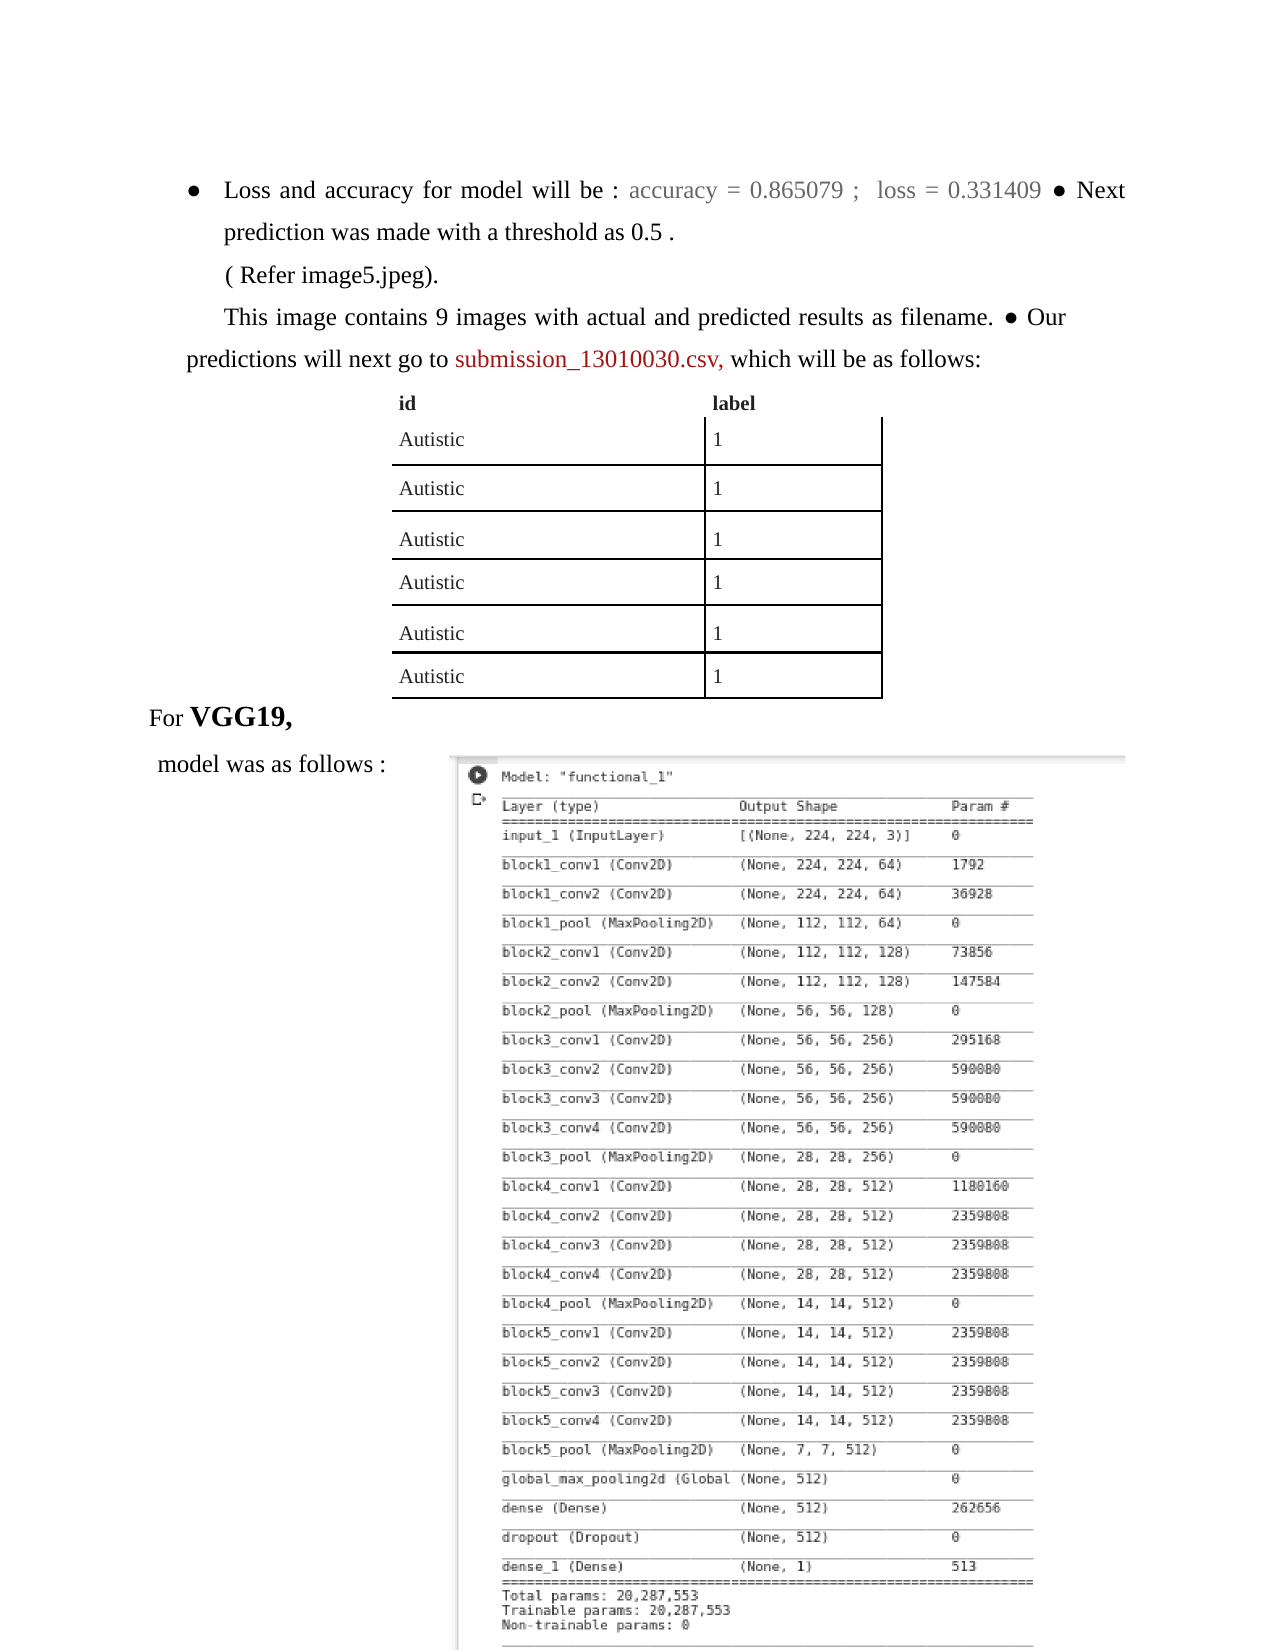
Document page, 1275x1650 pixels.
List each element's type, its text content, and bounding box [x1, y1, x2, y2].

table_cell Autistic [392, 654, 704, 697]
text This image contains 9 images with actual and predicted results as filename. ● Our predictions will next go to submission_13010030.csv, which will be as follows: [186, 301, 1066, 372]
text id label [141, 391, 1125, 415]
table_cell Autistic [392, 606, 704, 651]
picture [448, 751, 1126, 1650]
table_header 1 [706, 417, 881, 464]
table_cell 1 [706, 512, 881, 558]
table_cell 1 [706, 606, 881, 651]
table_cell Autistic [392, 512, 704, 558]
table_cell Autistic [392, 560, 704, 603]
text ( Refer image5.jpeg). [225, 260, 1125, 289]
table_cell 1 [706, 654, 881, 697]
table_cell 1 [706, 466, 881, 510]
text model was as follows : [157, 749, 1125, 778]
table_cell 1 [706, 560, 881, 603]
text For VGG19, [148, 699, 1125, 733]
list Loss and accuracy for model will be : accuracy = 0.865079 ; loss = 0.331409 ● Next prediction was made with a threshold as 0.5 . [186, 175, 1125, 246]
table_header Autistic [392, 417, 704, 464]
table_cell Autistic [392, 466, 704, 510]
